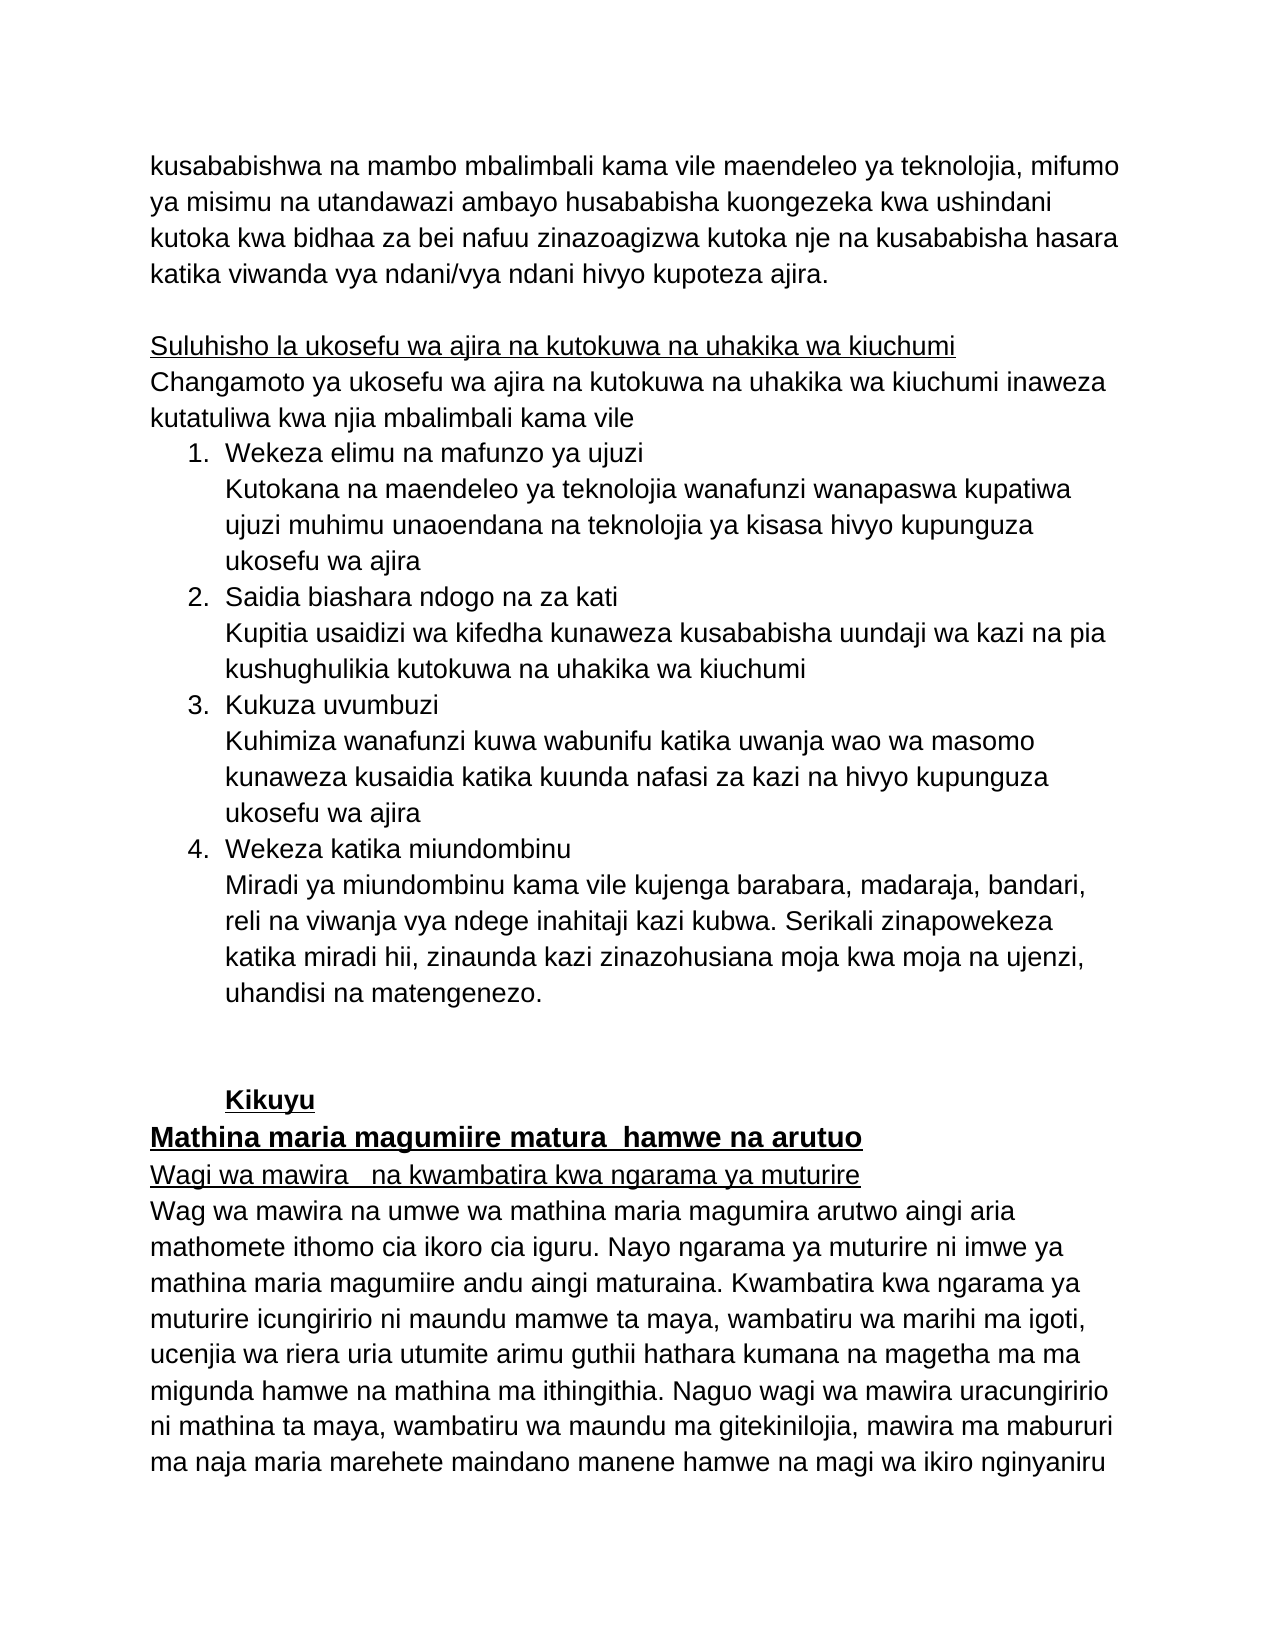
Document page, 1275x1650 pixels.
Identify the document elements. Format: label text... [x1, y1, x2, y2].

text Kuhimiza wanafunzi kuwa wabunifu katika uwanja wao wa masomo kunaweza kusaidia katika kuunda nafasi za kazi na hivyo kupunguza ukosefu wa ajira [225, 725, 1125, 828]
list Wekeza katika miundombinu [187, 833, 1125, 864]
text Kupitia usaidizi wa kifedha kunaweza kusababisha uundaji wa kazi na pia kushughulikia kutokuwa na uhakika wa kiuchumi [225, 617, 1125, 684]
text Suluhisho la ukosefu wa ajira na kutokuwa na uhakika wa kiuchumi [150, 330, 1125, 361]
text Mathina maria magumiire matura hamwe na arutuo [150, 1120, 1125, 1154]
text Kutokana na maendeleo ya teknolojia wanafunzi wanapaswa kupatiwa ujuzi muhimu unaoendana na teknolojia ya kisasa hivyo kupunguza ukosefu wa ajira [225, 473, 1125, 577]
text Miradi ya miundombinu kama vile kujenga barabara, madaraja, bandari, reli na viwanja vya ndege inahitaji kazi kubwa. Serikali zinapowekeza katika miradi hii, zinaunda kazi zinazohusiana moja kwa moja na ujenzi, uhandisi na matengenezo. [225, 869, 1125, 1008]
list Saidia biashara ndogo na za kati [187, 581, 1125, 612]
text Kikuyu [225, 1084, 1125, 1116]
text Wagi wa mawira na kwambatira kwa ngarama ya muturire [150, 1159, 1125, 1190]
list Kukuza uvumbuzi [187, 689, 1125, 720]
list Wekeza elimu na mafunzo ya ujuzi [187, 437, 1125, 469]
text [150, 1195, 1125, 1478]
text Changamoto ya ukosefu wa ajira na kutokuwa na uhakika wa kiuchumi inaweza kutatuliwa kwa njia mbalimbali kama vile [150, 366, 1125, 433]
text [150, 150, 1125, 289]
